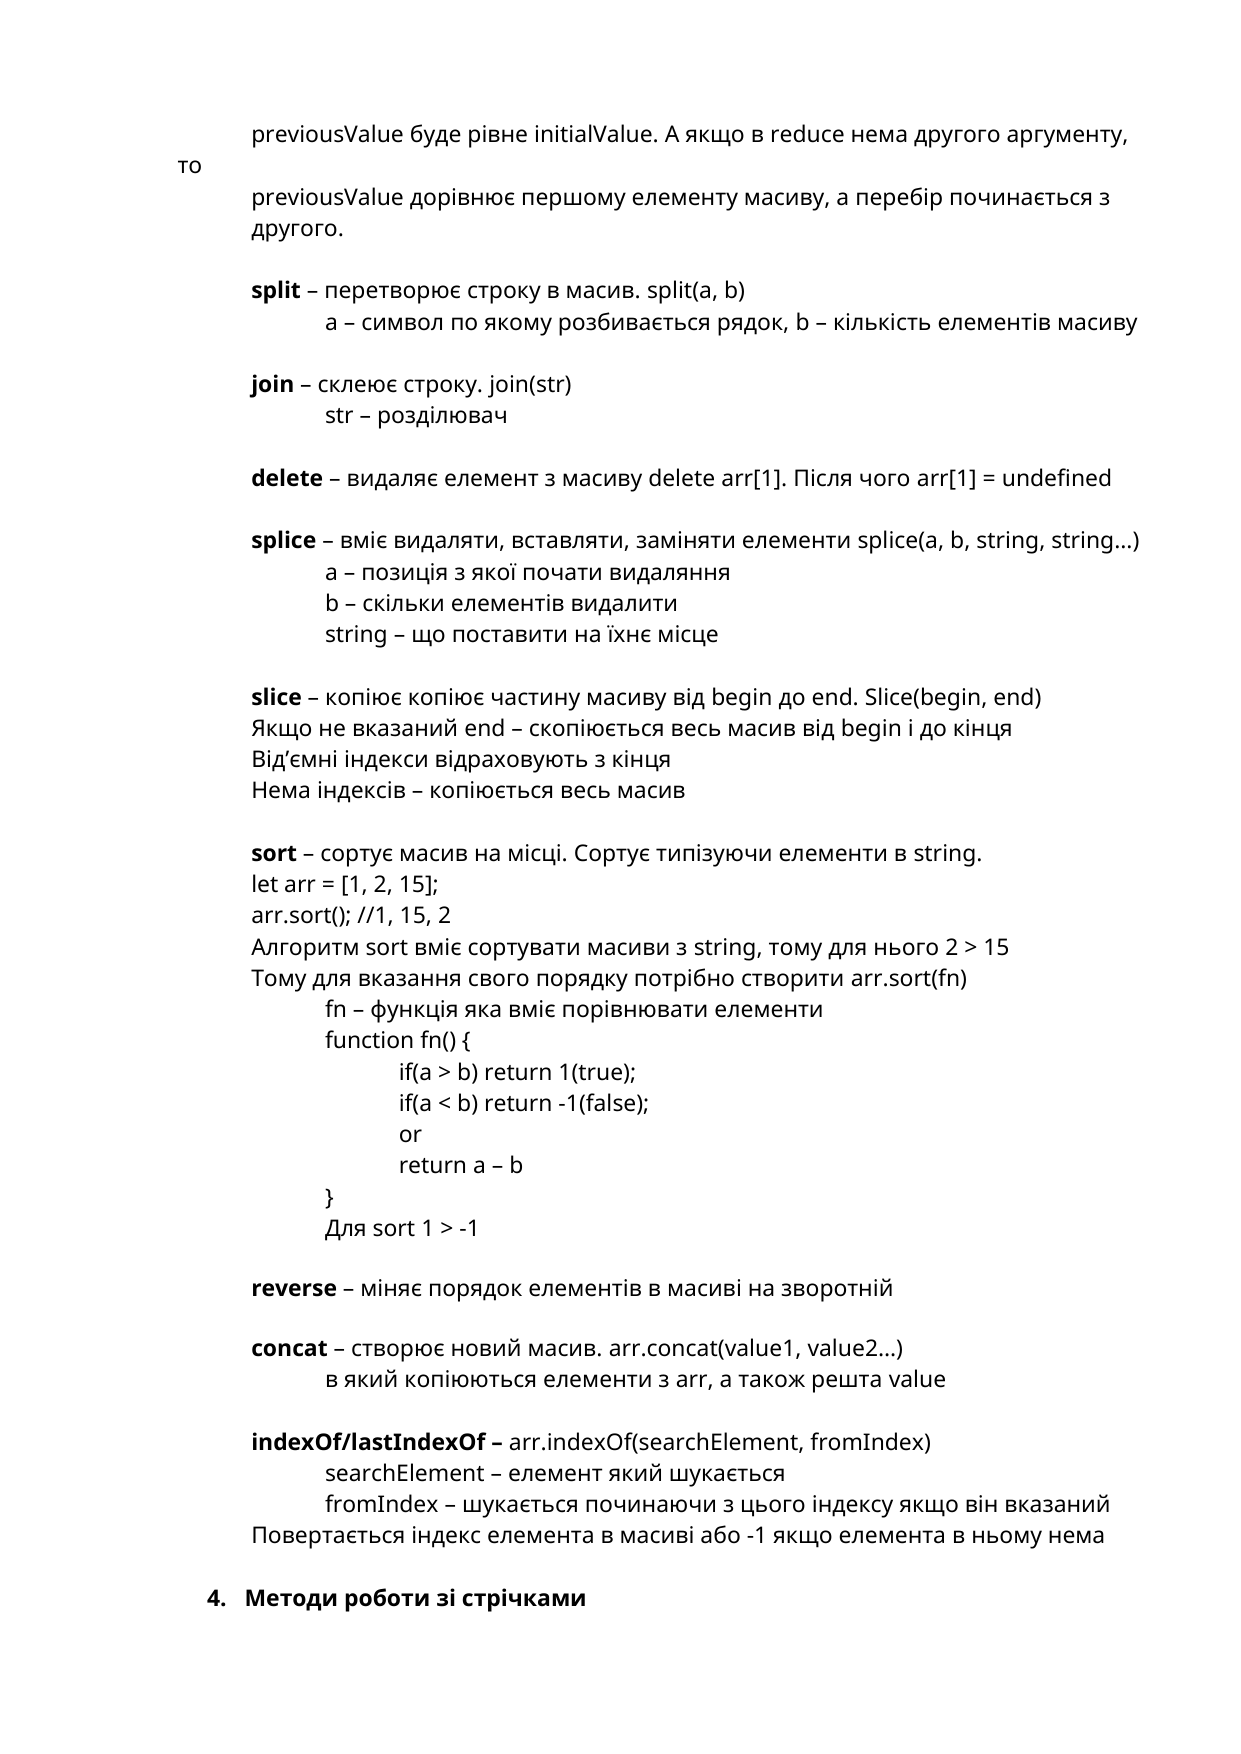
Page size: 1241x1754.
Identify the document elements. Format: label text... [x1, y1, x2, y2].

text or [251, 1118, 1152, 1149]
text slice – копіює копіює частину масиву від begin до end. Slice(begin, end) [177, 681, 1152, 712]
text в який копіюються елементи з arr, а також решта value [251, 1363, 1152, 1394]
text b – скільки елементів видалити [177, 587, 1152, 618]
text previousValue дорівнює першому елементу масиву, а перебір починається з [177, 181, 1152, 212]
text Нема індексів – копіюється весь масив [177, 774, 1152, 806]
text delete – видаляє елемент з масиву delete arr[1]. Після чого arr[1] = undefined [177, 462, 1152, 493]
text fn – функція яка вміє порівнювати елементи [177, 993, 1152, 1024]
text sort – сортує масив на місці. Сортує типізуючи елементи в string. [177, 837, 1152, 868]
text split – перетворює строку в масив. split(a, b) [177, 274, 1152, 306]
text Повертається індекс елемента в масиві або -1 якщо елемента в ньому нема [177, 1519, 1152, 1551]
text indexOf/lastIndexOf – arr.indexOf(searchElement, fromIndex) [177, 1426, 1152, 1457]
text arr.sort(); //1, 15, 2 [177, 899, 1152, 931]
text } [251, 1181, 1152, 1212]
text if(a < b) return -1(false); [251, 1087, 1152, 1118]
text a – символ по якому розбивається рядок, b – кількість елементів масиву [177, 306, 1152, 337]
text Для sort 1 > -1 [251, 1212, 1152, 1243]
text concat – створює новий масив. arr.concat(value1, value2…) [177, 1332, 1152, 1363]
text другого. [177, 212, 1152, 243]
text Алгоритм sort вміє сортувати масиви з string, тому для нього 2 > 15 [177, 931, 1152, 962]
text previousValue буде рівне initialValue. А якщо в reduce нема другого аргументу, то [177, 118, 1152, 181]
text reverse – міняє порядок елементів в масиві на зворотній [177, 1272, 1152, 1303]
text function fn() { [177, 1024, 1152, 1056]
text splice – вміє видаляти, вставляти, заміняти елементи splice(a, b, string, string…) [177, 524, 1152, 556]
text searchElement – елемент який шукається [177, 1457, 1152, 1488]
list Методи роботи зі стрічками [207, 1582, 1152, 1613]
text a – позиція з якої почати видаляння [177, 556, 1152, 587]
text Тому для вказання свого порядку потрібно створити arr.sort(fn) [177, 962, 1152, 993]
text Якщо не вказаний end – скопіюється весь масив від begin і до кінця [177, 712, 1152, 743]
text if(a > b) return 1(true); [251, 1056, 1152, 1087]
text join – склеює строку. join(str) [177, 368, 1152, 399]
text string – що поставити на їхнє місце [177, 618, 1152, 649]
text Від’ємні індекси відраховують з кінця [177, 743, 1152, 774]
text return a – b [251, 1149, 1152, 1181]
text let arr = [1, 2, 15]; [177, 868, 1152, 899]
text fromIndex – шукається починаючи з цього індексу якщо він вказаний [177, 1488, 1152, 1519]
text str – розділювач [177, 399, 1152, 431]
